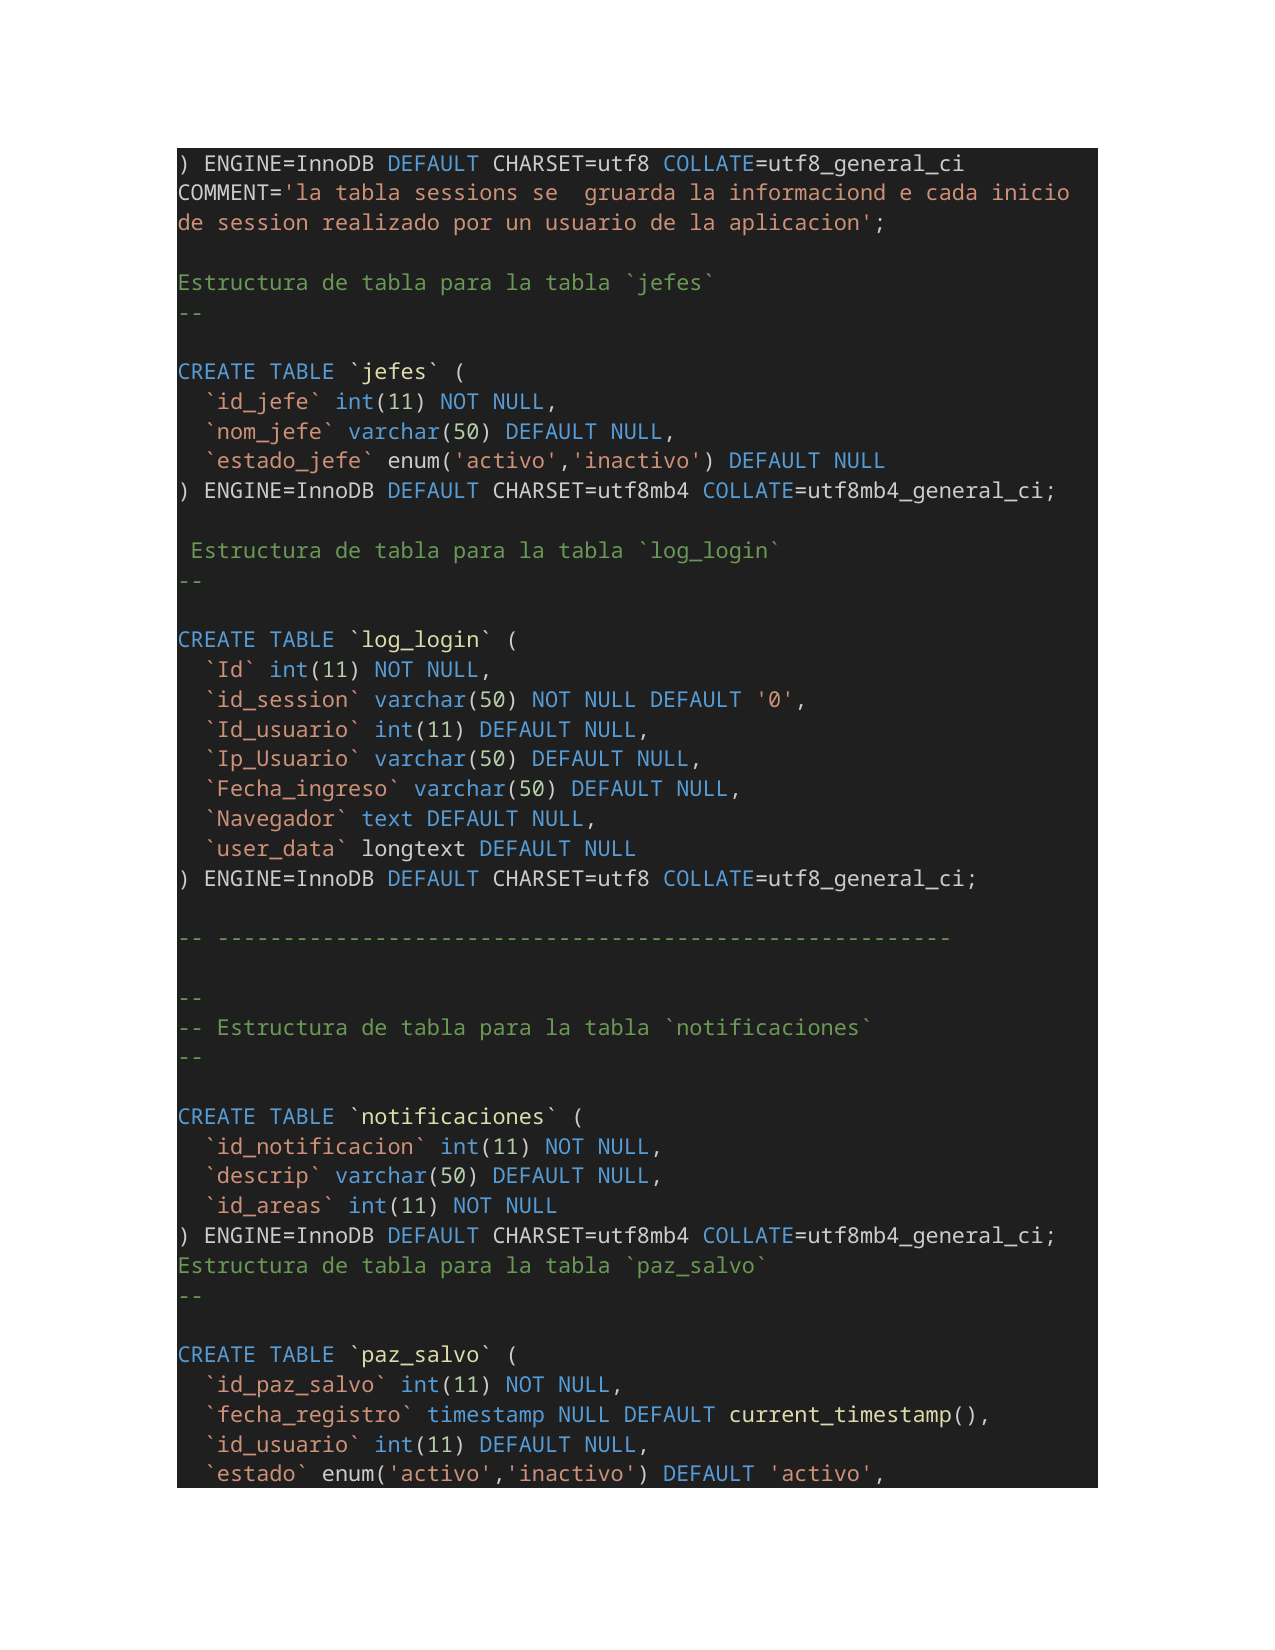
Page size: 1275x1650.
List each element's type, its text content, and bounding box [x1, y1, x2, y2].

text CREATE TABLE `jefes` ( [177, 356, 1098, 386]
text `id_areas` int(11) NOT NULL [177, 1190, 1098, 1220]
text `Ip_Usuario` varchar(50) DEFAULT NULL, [177, 743, 1098, 773]
text `user_data` longtext DEFAULT NULL [177, 833, 1098, 863]
text ) ENGINE=InnoDB DEFAULT CHARSET=utf8mb4 COLLATE=utf8mb4_general_ci; [177, 475, 1098, 505]
text -- Estructura de tabla para la tabla `notificaciones` [177, 1012, 1098, 1041]
text `estado` enum('activo','inactivo') DEFAULT 'activo', [177, 1458, 1098, 1488]
text ) ENGINE=InnoDB DEFAULT CHARSET=utf8 COLLATE=utf8_general_ci COMMENT='la tabla sessions se gruarda la informaciond e cada inicio de session realizado por un usuario de la aplicacion'; [177, 148, 1098, 237]
text CREATE TABLE `log_login` ( [177, 624, 1098, 654]
text CREATE TABLE `paz_salvo` ( [177, 1339, 1098, 1369]
text `id_notificacion` int(11) NOT NULL, [177, 1131, 1098, 1161]
text `id_session` varchar(50) NOT NULL DEFAULT '0', [177, 684, 1098, 714]
text `Navegador` text DEFAULT NULL, [177, 803, 1098, 833]
text Estructura de tabla para la tabla `paz_salvo` [177, 1250, 1098, 1280]
text Estructura de tabla para la tabla `log_login` [177, 535, 1098, 565]
text `descrip` varchar(50) DEFAULT NULL, [177, 1161, 1098, 1190]
text -- [177, 297, 1098, 326]
text `nom_jefe` varchar(50) DEFAULT NULL, [177, 416, 1098, 446]
text `estado_jefe` enum('activo','inactivo') DEFAULT NULL [177, 446, 1098, 475]
text -- -------------------------------------------------------- [177, 922, 1098, 952]
text ) ENGINE=InnoDB DEFAULT CHARSET=utf8 COLLATE=utf8_general_ci; [177, 863, 1098, 892]
text ) ENGINE=InnoDB DEFAULT CHARSET=utf8mb4 COLLATE=utf8mb4_general_ci; [177, 1220, 1098, 1250]
text -- [177, 1280, 1098, 1309]
text `id_usuario` int(11) DEFAULT NULL, [177, 1429, 1098, 1458]
text -- [177, 982, 1098, 1012]
text `id_jefe` int(11) NOT NULL, [177, 386, 1098, 416]
text `fecha_registro` timestamp NULL DEFAULT current_timestamp(), [177, 1399, 1098, 1429]
text `Fecha_ingreso` varchar(50) DEFAULT NULL, [177, 773, 1098, 803]
text `Id_usuario` int(11) DEFAULT NULL, [177, 714, 1098, 743]
text CREATE TABLE `notificaciones` ( [177, 1101, 1098, 1131]
text `Id` int(11) NOT NULL, [177, 654, 1098, 684]
text -- [177, 565, 1098, 594]
text -- [177, 1041, 1098, 1071]
text `id_paz_salvo` int(11) NOT NULL, [177, 1369, 1098, 1399]
text Estructura de tabla para la tabla `jefes` [177, 267, 1098, 297]
